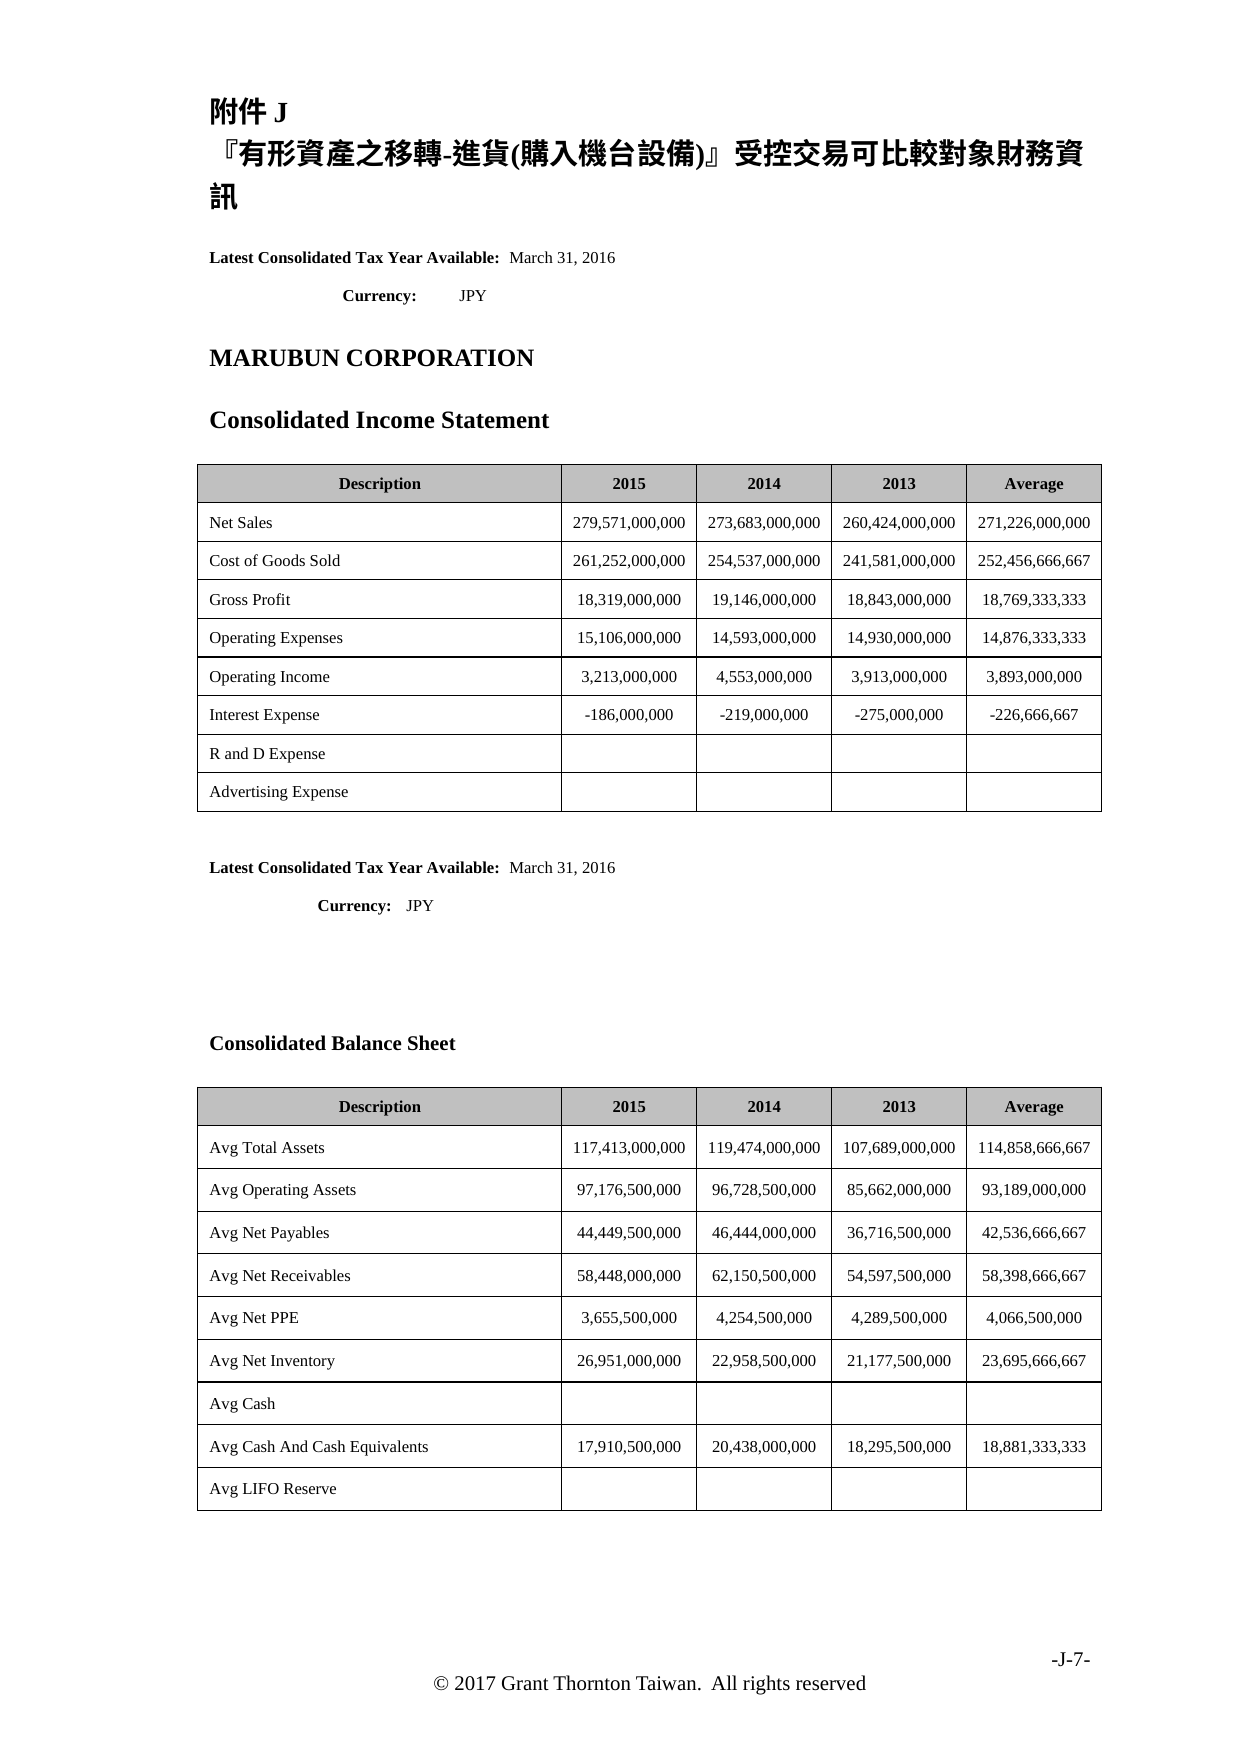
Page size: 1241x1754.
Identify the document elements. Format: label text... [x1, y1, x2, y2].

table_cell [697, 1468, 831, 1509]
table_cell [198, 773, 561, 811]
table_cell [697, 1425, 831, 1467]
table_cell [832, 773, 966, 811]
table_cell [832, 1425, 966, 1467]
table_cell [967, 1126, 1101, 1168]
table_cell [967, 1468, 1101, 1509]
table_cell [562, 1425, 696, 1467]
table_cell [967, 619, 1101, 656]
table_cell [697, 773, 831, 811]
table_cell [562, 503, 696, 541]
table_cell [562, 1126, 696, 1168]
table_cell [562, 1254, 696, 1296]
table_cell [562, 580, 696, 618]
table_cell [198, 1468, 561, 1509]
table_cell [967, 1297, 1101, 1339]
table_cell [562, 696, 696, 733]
text Consolidated Income Statement [209, 401, 1090, 439]
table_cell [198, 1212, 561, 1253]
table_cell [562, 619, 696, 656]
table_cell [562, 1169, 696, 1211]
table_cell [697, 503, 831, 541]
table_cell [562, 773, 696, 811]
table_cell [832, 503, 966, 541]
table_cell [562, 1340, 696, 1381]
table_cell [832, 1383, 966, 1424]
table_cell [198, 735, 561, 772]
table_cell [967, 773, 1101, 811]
text Latest Consolidated Tax Year Available: March 31, 2016 [209, 239, 1090, 276]
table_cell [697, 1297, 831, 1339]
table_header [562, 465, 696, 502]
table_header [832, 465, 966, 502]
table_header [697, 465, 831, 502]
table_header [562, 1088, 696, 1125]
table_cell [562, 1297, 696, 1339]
text Latest Consolidated Tax Year Available: March 31, 2016 [209, 849, 1090, 887]
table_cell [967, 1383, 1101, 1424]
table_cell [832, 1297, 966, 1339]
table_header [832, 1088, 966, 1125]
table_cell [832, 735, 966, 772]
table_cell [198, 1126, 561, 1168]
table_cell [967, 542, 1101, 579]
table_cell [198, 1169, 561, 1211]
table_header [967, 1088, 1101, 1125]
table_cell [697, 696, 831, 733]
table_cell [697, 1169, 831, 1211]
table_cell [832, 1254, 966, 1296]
text Consolidated Balance Sheet [209, 1024, 1090, 1062]
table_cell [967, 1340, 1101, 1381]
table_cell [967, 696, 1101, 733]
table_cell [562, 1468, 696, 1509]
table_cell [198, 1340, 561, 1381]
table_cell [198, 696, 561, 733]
text Currency: JPY [209, 887, 1090, 924]
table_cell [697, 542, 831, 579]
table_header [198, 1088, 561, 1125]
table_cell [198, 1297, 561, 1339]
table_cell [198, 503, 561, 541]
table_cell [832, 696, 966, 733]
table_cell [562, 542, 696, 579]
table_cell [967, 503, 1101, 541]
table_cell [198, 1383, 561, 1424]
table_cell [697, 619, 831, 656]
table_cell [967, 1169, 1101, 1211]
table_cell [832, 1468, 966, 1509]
text Currency: JPY [209, 276, 1090, 314]
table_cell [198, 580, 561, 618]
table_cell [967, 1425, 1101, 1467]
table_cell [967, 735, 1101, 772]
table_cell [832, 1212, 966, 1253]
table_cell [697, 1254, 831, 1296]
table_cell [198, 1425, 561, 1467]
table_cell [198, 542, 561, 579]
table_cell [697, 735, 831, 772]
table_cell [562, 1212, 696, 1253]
text MARUBUN CORPORATION [209, 339, 1090, 376]
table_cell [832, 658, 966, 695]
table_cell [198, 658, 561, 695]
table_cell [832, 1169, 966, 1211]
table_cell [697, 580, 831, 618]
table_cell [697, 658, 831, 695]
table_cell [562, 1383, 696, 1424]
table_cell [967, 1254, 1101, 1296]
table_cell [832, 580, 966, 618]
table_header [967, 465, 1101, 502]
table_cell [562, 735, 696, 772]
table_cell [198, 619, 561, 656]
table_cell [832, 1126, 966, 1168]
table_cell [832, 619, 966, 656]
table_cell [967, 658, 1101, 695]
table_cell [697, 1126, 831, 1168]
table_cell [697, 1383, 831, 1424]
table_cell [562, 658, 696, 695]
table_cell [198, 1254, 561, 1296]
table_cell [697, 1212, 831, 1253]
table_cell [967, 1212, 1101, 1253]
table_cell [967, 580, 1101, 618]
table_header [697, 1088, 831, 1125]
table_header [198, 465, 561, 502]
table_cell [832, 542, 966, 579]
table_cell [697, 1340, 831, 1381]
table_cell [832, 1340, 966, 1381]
